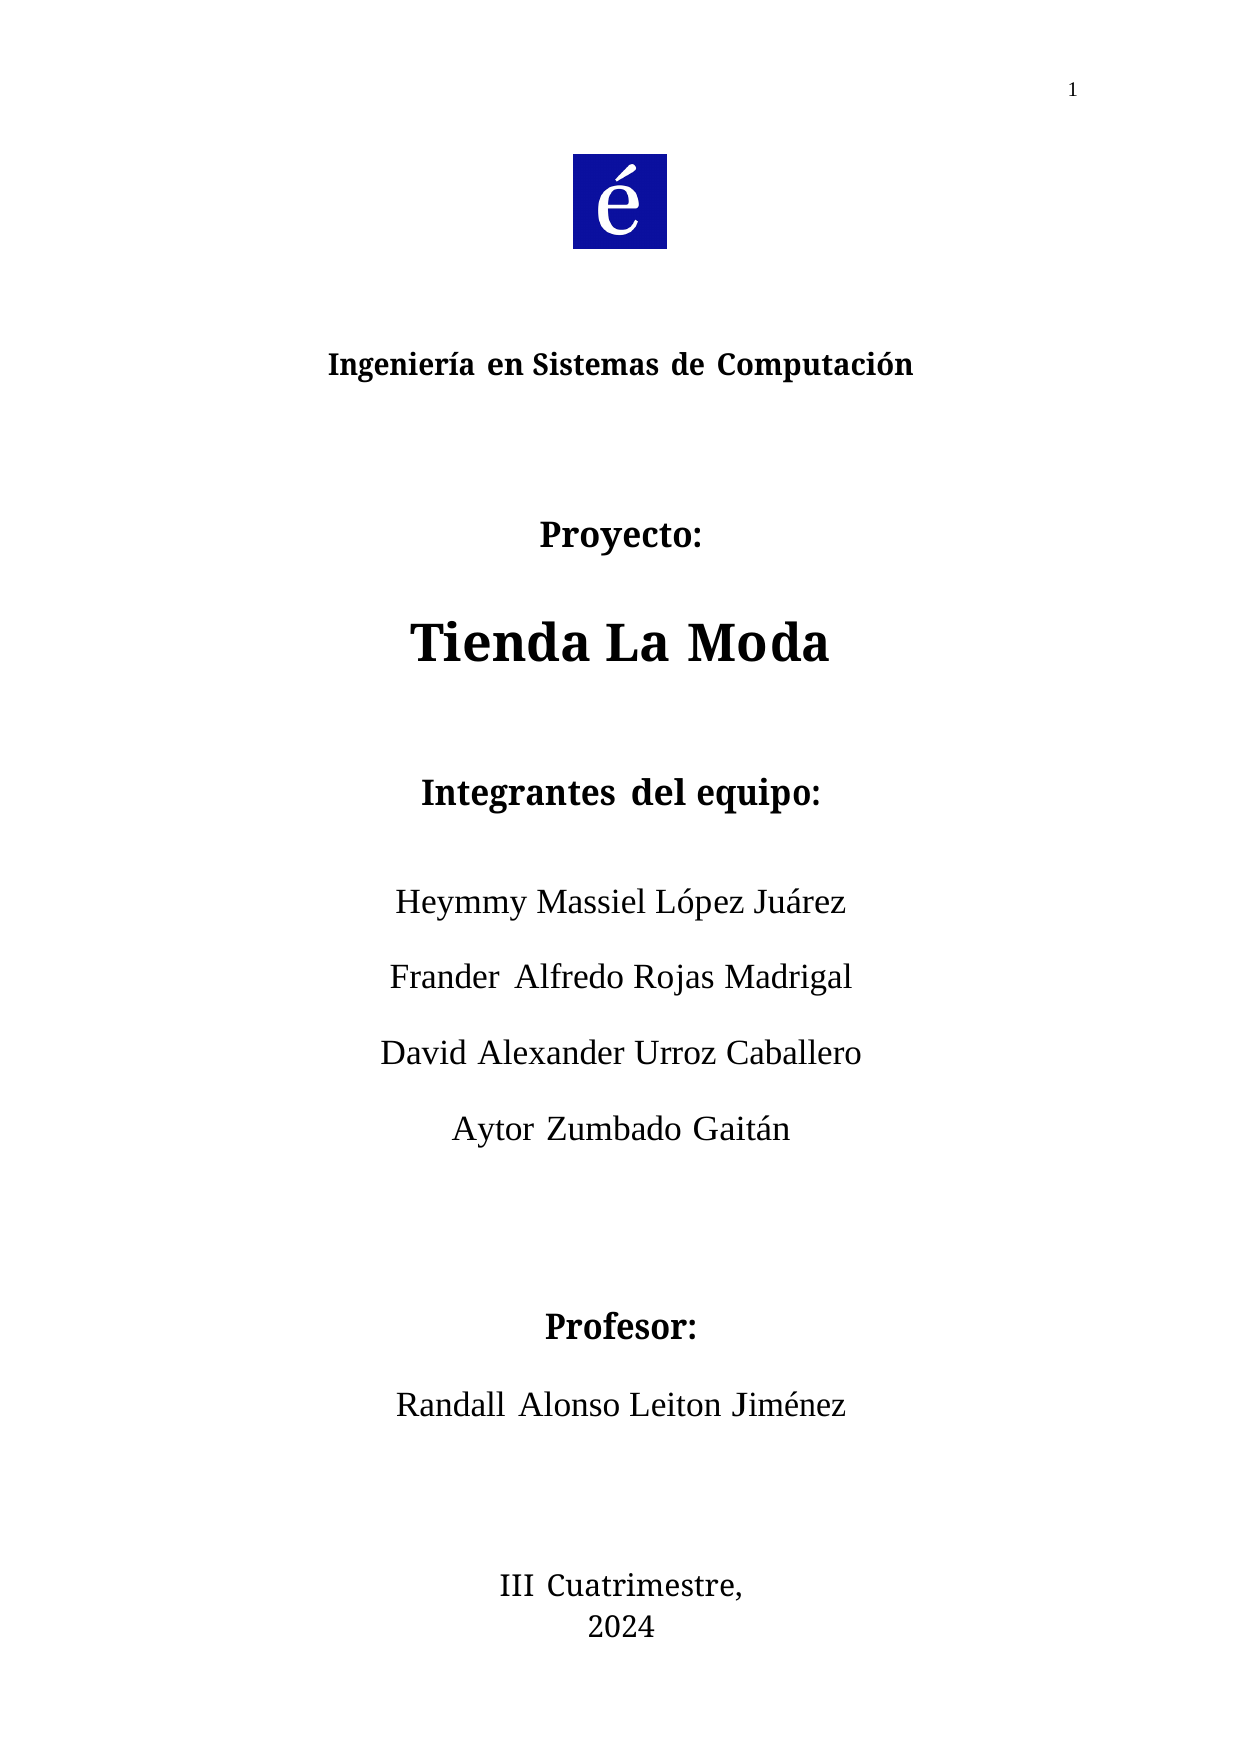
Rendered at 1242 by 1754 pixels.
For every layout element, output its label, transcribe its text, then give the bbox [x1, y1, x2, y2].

text Integrantes del equipo: [412, 768, 829, 816]
text Profesor: [536, 1301, 706, 1349]
text III Cuatrimestre, 2024 [472, 1564, 769, 1647]
text Randall Alonso Leiton Jiménez [390, 1383, 851, 1424]
text Heymmy Massiel López Juárez Frander Alfredo Rojas Madrigal David Alexander Urroz Caballero Aytor Zumbado Gaitán [376, 880, 866, 1148]
picture [573, 154, 667, 249]
text Proyecto: [530, 509, 711, 557]
text Ingeniería en Sistemas de Computación [325, 343, 917, 384]
text Tienda La Moda [402, 606, 839, 677]
